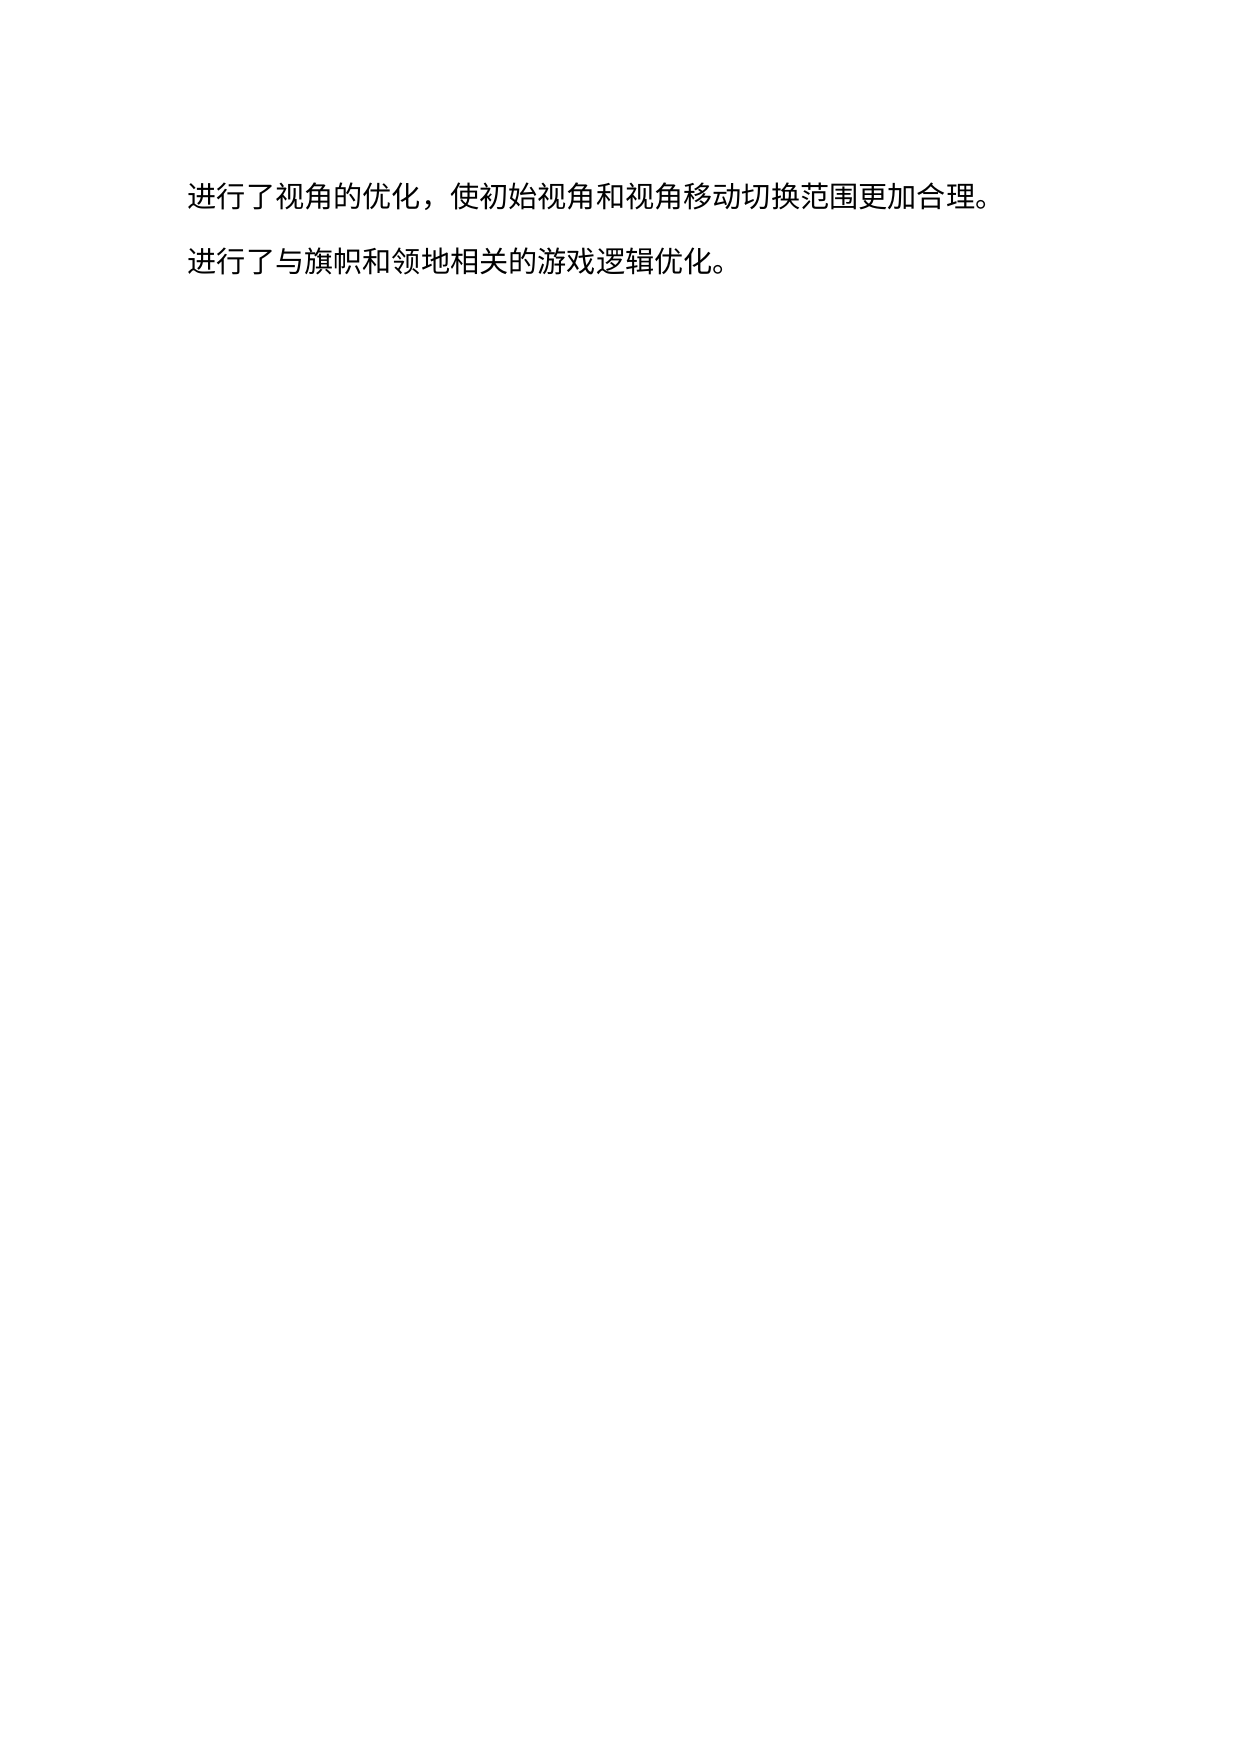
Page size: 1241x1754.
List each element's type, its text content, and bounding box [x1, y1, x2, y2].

text 进行了与旗帜和领地相关的游戏逻辑优化。 [187, 227, 1053, 292]
text 进行了视角的优化，使初始视角和视角移动切换范围更加合理。 [187, 162, 1053, 227]
